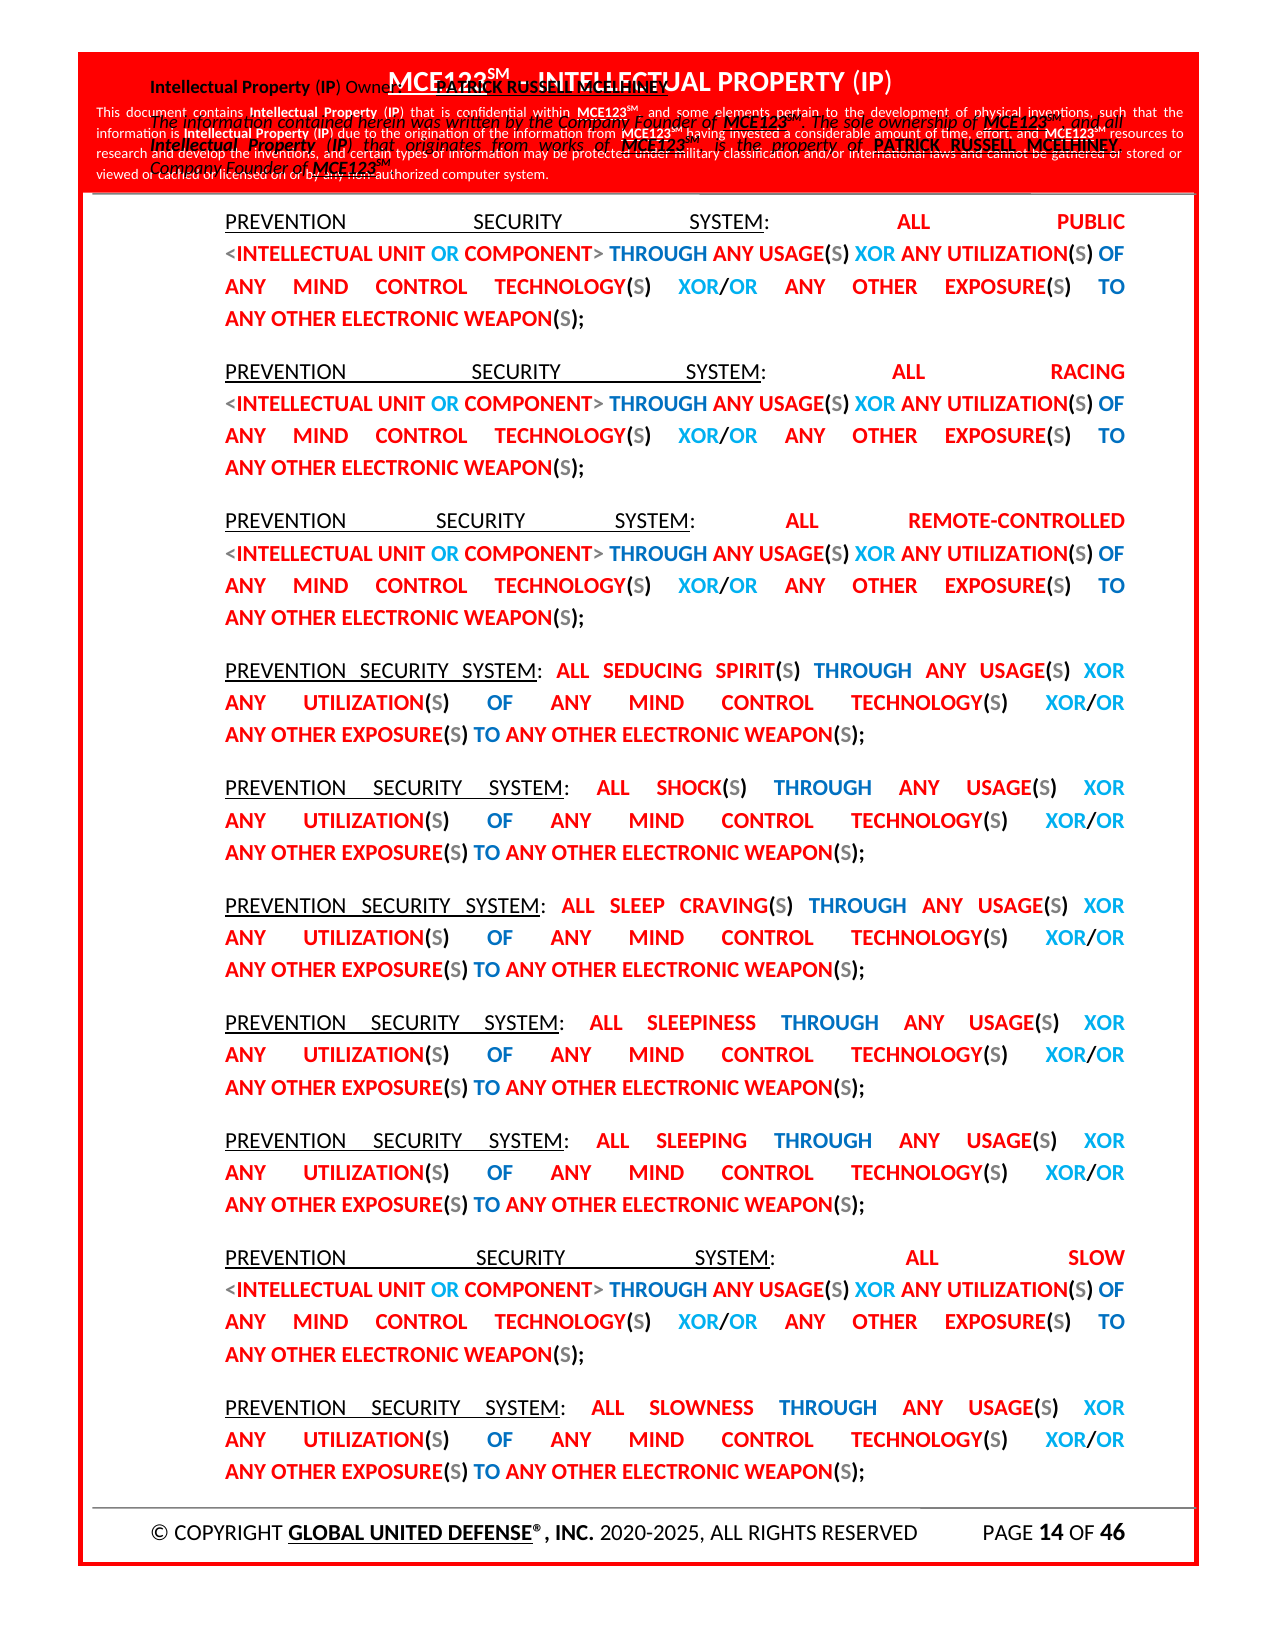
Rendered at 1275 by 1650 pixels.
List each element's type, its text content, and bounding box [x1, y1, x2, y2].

text PREVENTION SECURITY SYSTEM: ALL RACING <INTELLECTUAL UNIT OR COMPONENT> THROUGH ANY USAGE(S) XOR ANY UTILIZATION(S) OF ANY MIND CONTROL TECHNOLOGY(S) XOR/OR ANY OTHER EXPOSURE(S) TO ANY OTHER ELECTRONIC WEAPON(S); [225, 357, 1125, 482]
text PREVENTION SECURITY SYSTEM: ALL SHOCK(S) THROUGH ANY USAGE(S) XOR ANY UTILIZATION(S) OF ANY MIND CONTROL TECHNOLOGY(S) XOR/OR ANY OTHER EXPOSURE(S) TO ANY OTHER ELECTRONIC WEAPON(S); [225, 773, 1125, 866]
text PREVENTION SECURITY SYSTEM: ALL SLOW <INTELLECTUAL UNIT OR COMPONENT> THROUGH ANY USAGE(S) XOR ANY UTILIZATION(S) OF ANY MIND CONTROL TECHNOLOGY(S) XOR/OR ANY OTHER EXPOSURE(S) TO ANY OTHER ELECTRONIC WEAPON(S); [225, 1243, 1125, 1368]
text PREVENTION SECURITY SYSTEM: ALL SEDUCING SPIRIT(S) THROUGH ANY USAGE(S) XOR ANY UTILIZATION(S) OF ANY MIND CONTROL TECHNOLOGY(S) XOR/OR ANY OTHER EXPOSURE(S) TO ANY OTHER ELECTRONIC WEAPON(S); [225, 656, 1125, 748]
text PREVENTION SECURITY SYSTEM: ALL REMOTE-CONTROLLED <INTELLECTUAL UNIT OR COMPONENT> THROUGH ANY USAGE(S) XOR ANY UTILIZATION(S) OF ANY MIND CONTROL TECHNOLOGY(S) XOR/OR ANY OTHER EXPOSURE(S) TO ANY OTHER ELECTRONIC WEAPON(S); [225, 507, 1125, 631]
text PREVENTION SECURITY SYSTEM: ALL SLOWNESS THROUGH ANY USAGE(S) XOR ANY UTILIZATION(S) OF ANY MIND CONTROL TECHNOLOGY(S) XOR/OR ANY OTHER EXPOSURE(S) TO ANY OTHER ELECTRONIC WEAPON(S); [225, 1393, 1125, 1485]
text PREVENTION SECURITY SYSTEM: ALL PUBLIC <INTELLECTUAL UNIT OR COMPONENT> THROUGH ANY USAGE(S) XOR ANY UTILIZATION(S) OF ANY MIND CONTROL TECHNOLOGY(S) XOR/OR ANY OTHER EXPOSURE(S) TO ANY OTHER ELECTRONIC WEAPON(S); [225, 207, 1125, 332]
text PREVENTION SECURITY SYSTEM: ALL SLEEPINESS THROUGH ANY USAGE(S) XOR ANY UTILIZATION(S) OF ANY MIND CONTROL TECHNOLOGY(S) XOR/OR ANY OTHER EXPOSURE(S) TO ANY OTHER ELECTRONIC WEAPON(S); [225, 1008, 1125, 1101]
text PREVENTION SECURITY SYSTEM: ALL SLEEP CRAVING(S) THROUGH ANY USAGE(S) XOR ANY UTILIZATION(S) OF ANY MIND CONTROL TECHNOLOGY(S) XOR/OR ANY OTHER EXPOSURE(S) TO ANY OTHER ELECTRONIC WEAPON(S); [225, 891, 1125, 983]
text PREVENTION SECURITY SYSTEM: ALL SLEEPING THROUGH ANY USAGE(S) XOR ANY UTILIZATION(S) OF ANY MIND CONTROL TECHNOLOGY(S) XOR/OR ANY OTHER EXPOSURE(S) TO ANY OTHER ELECTRONIC WEAPON(S); [225, 1126, 1125, 1218]
